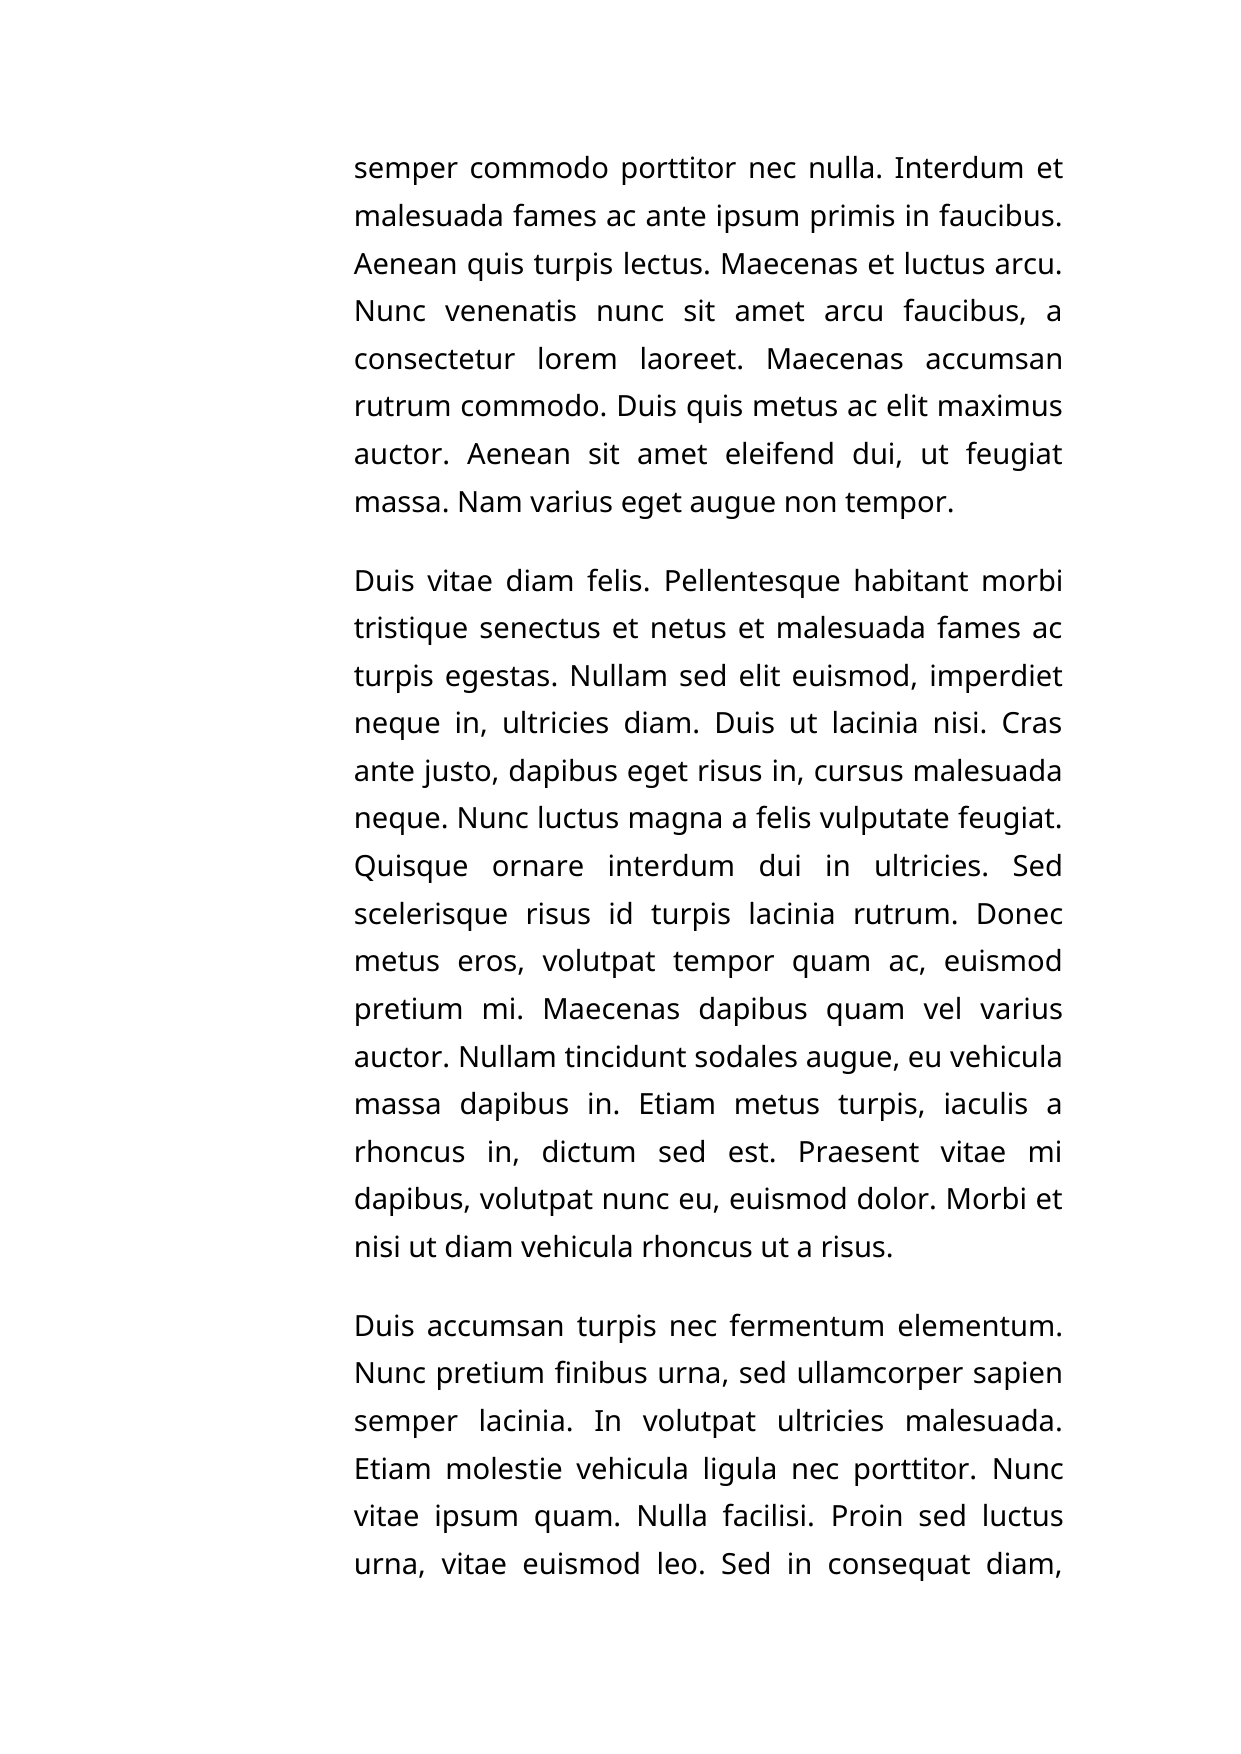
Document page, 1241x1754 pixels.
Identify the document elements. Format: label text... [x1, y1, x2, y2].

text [354, 148, 1064, 521]
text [354, 1305, 1064, 1583]
text Duis vitae diam felis. Pellentesque habitant morbi tristique senectus et netus et malesuada fames ac turpis egestas. Nullam sed elit euismod, imperdiet neque in, ultricies diam. Duis ut lacinia nisi. Cras ante justo, dapibus eget risus in, cursus malesuada neque. Nunc luctus magna a felis vulputate feugiat. Quisque ornare interdum dui in ultricies. Sed scelerisque risus id turpis lacinia rutrum. Donec metus eros, volutpat tempor quam ac, euismod pretium mi. Maecenas dapibus quam vel varius auctor. Nullam tincidunt sodales augue, eu vehicula massa dapibus in. Etiam metus turpis, iaculis a rhoncus in, dictum sed est. Praesent vitae mi dapibus, volutpat nunc eu, euismod dolor. Morbi et nisi ut diam vehicula rhoncus ut a risus. [354, 560, 1064, 1266]
